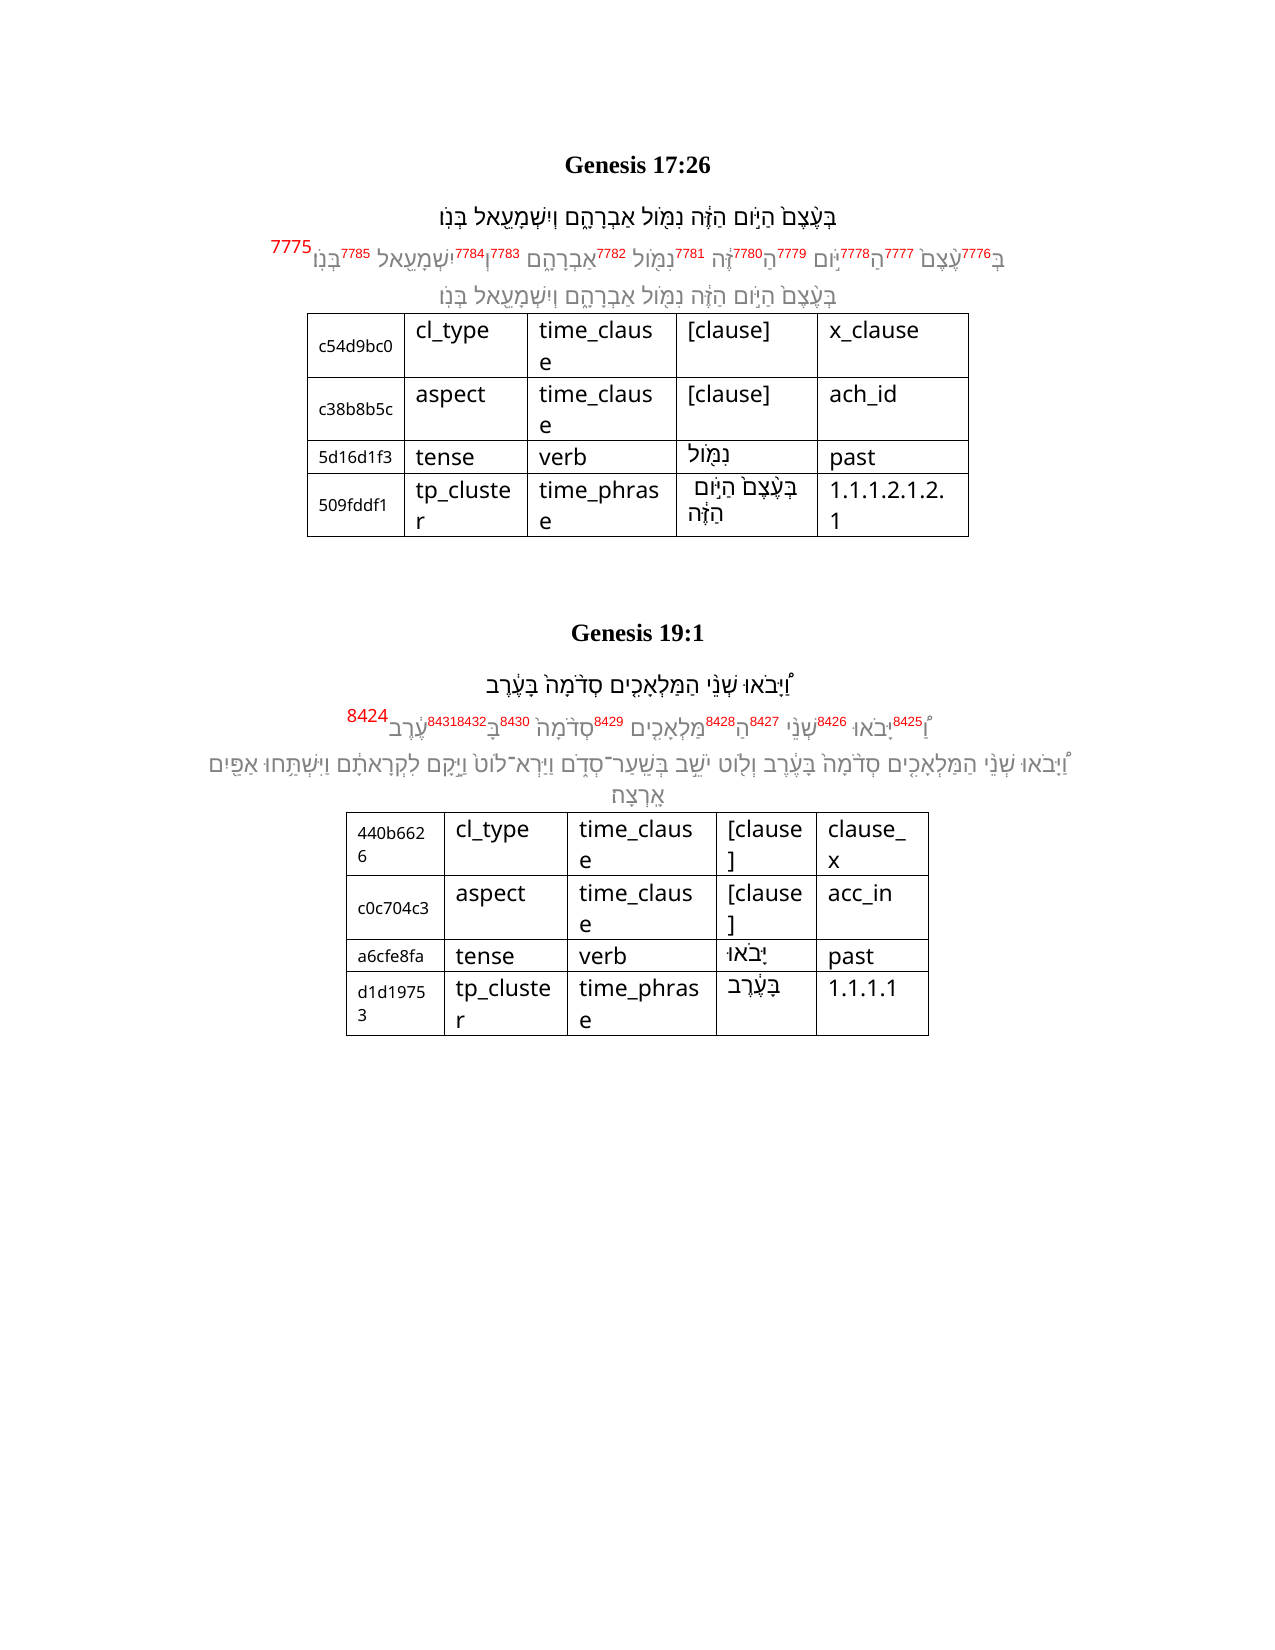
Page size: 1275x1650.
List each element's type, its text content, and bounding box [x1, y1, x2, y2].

text וַ֠יָּבֹאוּ שְׁנֵ֨י הַמַּלְאָכִ֤ים סְדֹ֨מָה֙ בָּעֶ֔רֶב [187, 672, 1087, 699]
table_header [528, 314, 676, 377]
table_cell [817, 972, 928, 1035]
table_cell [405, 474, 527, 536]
text 8424וַ֠8425יָּבֹאוּ 8426שְׁנֵ֨י 8427הַ8428מַּלְאָכִ֤ים 8429סְדֹ֨מָה֙ 8430בָּ84318432עֶ֔רֶב [187, 702, 1087, 745]
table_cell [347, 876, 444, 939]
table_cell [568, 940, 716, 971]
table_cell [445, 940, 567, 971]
text בְּעֶ֨צֶם֙ הַיֹּ֣ום הַזֶּ֔ה נִמֹּ֖ול אַבְרָהָ֑ם וְיִשְׁמָעֵ֖אל בְּנֹֽו׃ [187, 283, 1087, 309]
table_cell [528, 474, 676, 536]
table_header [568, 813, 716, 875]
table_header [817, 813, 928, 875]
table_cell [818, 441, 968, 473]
text 7775בְּ7776עֶ֨צֶם֙ 7777הַ7778יֹּ֣ום 7779הַ7780זֶּ֔ה 7781נִמֹּ֖ול 7782אַבְרָהָ֑ם 7783וְ7784יִשְׁמָעֵ֖אל 7785בְּנֹֽו׃ [187, 234, 1087, 277]
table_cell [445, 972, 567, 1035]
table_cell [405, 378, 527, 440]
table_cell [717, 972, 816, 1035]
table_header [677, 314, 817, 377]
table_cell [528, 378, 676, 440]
text וַ֠יָּבֹאוּ שְׁנֵ֨י הַמַּלְאָכִ֤ים סְדֹ֨מָה֙ בָּעֶ֔רֶב וְלֹ֖וט יֹשֵׁ֣ב בְּשַֽׁעַר־סְדֹ֑ם וַיַּרְא־לֹוט֙ וַיָּ֣קָם לִקְרָאתָ֔ם וַיִּשְׁתַּ֥חוּ אַפַּ֖יִם אָֽרְצָה׃ [187, 751, 1087, 808]
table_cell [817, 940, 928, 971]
text בְּעֶ֨צֶם֙ הַיֹּ֣ום הַזֶּ֔ה נִמֹּ֖ול אַבְרָהָ֑ם וְיִשְׁמָעֵ֖אל בְּנֹֽו׃ [187, 204, 1087, 230]
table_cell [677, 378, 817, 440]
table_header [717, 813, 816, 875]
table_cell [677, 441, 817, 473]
text Genesis 17:26 [187, 150, 1087, 179]
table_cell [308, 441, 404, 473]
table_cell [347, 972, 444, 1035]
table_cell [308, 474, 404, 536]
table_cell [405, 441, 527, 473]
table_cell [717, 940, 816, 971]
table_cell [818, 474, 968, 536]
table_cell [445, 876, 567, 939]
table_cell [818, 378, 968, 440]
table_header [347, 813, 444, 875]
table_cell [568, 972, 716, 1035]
text Genesis 19:1 [187, 618, 1087, 647]
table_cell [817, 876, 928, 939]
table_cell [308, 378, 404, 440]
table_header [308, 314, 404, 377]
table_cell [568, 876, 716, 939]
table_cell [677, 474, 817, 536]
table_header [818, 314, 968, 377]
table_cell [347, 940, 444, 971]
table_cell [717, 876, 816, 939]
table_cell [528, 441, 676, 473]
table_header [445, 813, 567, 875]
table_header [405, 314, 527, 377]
